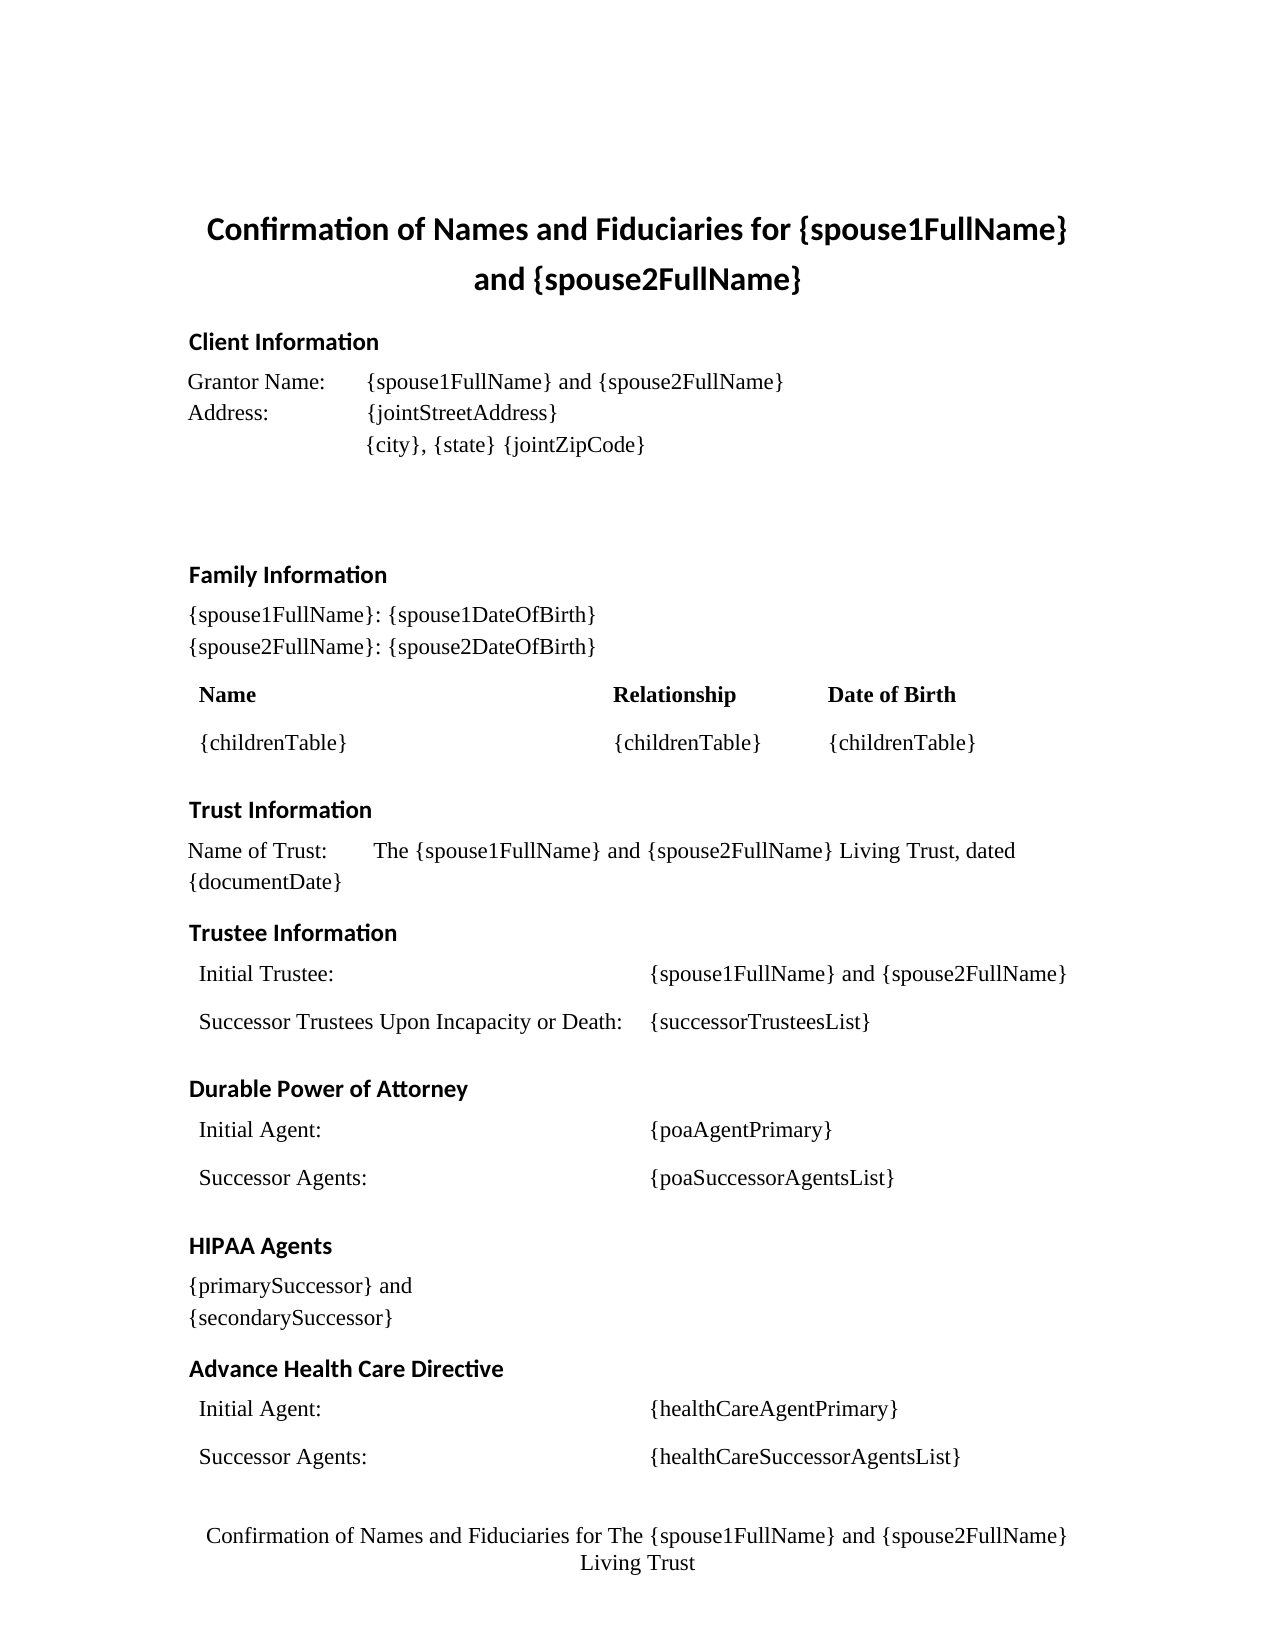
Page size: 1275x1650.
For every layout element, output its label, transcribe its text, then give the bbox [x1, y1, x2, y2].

table_header {healthCareAgentPrimary} [638, 1392, 1087, 1439]
table_header {poaAgentPrimary} [638, 1113, 1087, 1160]
text Grantor Name: {spouse1FullName} and {spouse2FullName} Address: {jointStreetAddress} {city}, {state} {jointZipCode} [187, 364, 1087, 489]
table_header {spouse1FullName} and {spouse2FullName} [638, 956, 1087, 1004]
table_cell {healthCareSuccessorAgentsList} [638, 1440, 1087, 1487]
subtitle Advance Health Care Directive [189, 1352, 1087, 1383]
table_cell Successor Agents: [188, 1160, 637, 1208]
subtitle Durable Power of Attorney [189, 1073, 1087, 1104]
text {primarySuccessor} and {secondarySuccessor} [187, 1269, 1087, 1331]
table_cell {poaSuccessorAgentsList} [638, 1160, 1087, 1208]
table_cell {childrenTable} [816, 725, 1087, 773]
table_header Name [188, 677, 602, 725]
subtitle HIPAA Agents [189, 1229, 1087, 1260]
text Name of Trust: The {spouse1FullName} and {spouse2FullName} Living Trust, dated {documentDate} [187, 833, 1087, 896]
subtitle Trustee Information [189, 917, 1087, 948]
table_header Initial Trustee: [188, 956, 637, 1004]
table_cell Successor Agents: [188, 1440, 637, 1487]
table_cell {childrenTable} [602, 725, 816, 773]
table_header Date of Birth [816, 677, 1087, 725]
table_header Initial Agent: [188, 1392, 637, 1439]
text {spouse1FullName}: {spouse1DateOfBirth} {spouse2FullName}: {spouse2DateOfBirth} [187, 598, 1087, 660]
table_cell {successorTrusteesList} [638, 1004, 1087, 1052]
table_header Relationship [602, 677, 816, 725]
table_cell Successor Trustees Upon Incapacity or Death: [188, 1004, 637, 1052]
subtitle Family Information [189, 558, 1087, 589]
table_header Initial Agent: [188, 1113, 637, 1160]
subtitle Trust Information [189, 794, 1087, 825]
subtitle Client Information [189, 325, 1087, 356]
table_cell {childrenTable} [188, 725, 602, 773]
subtitle Confirmation of Names and Fiduciaries for {spouse1FullName} and {spouse2FullName} [187, 200, 1087, 300]
